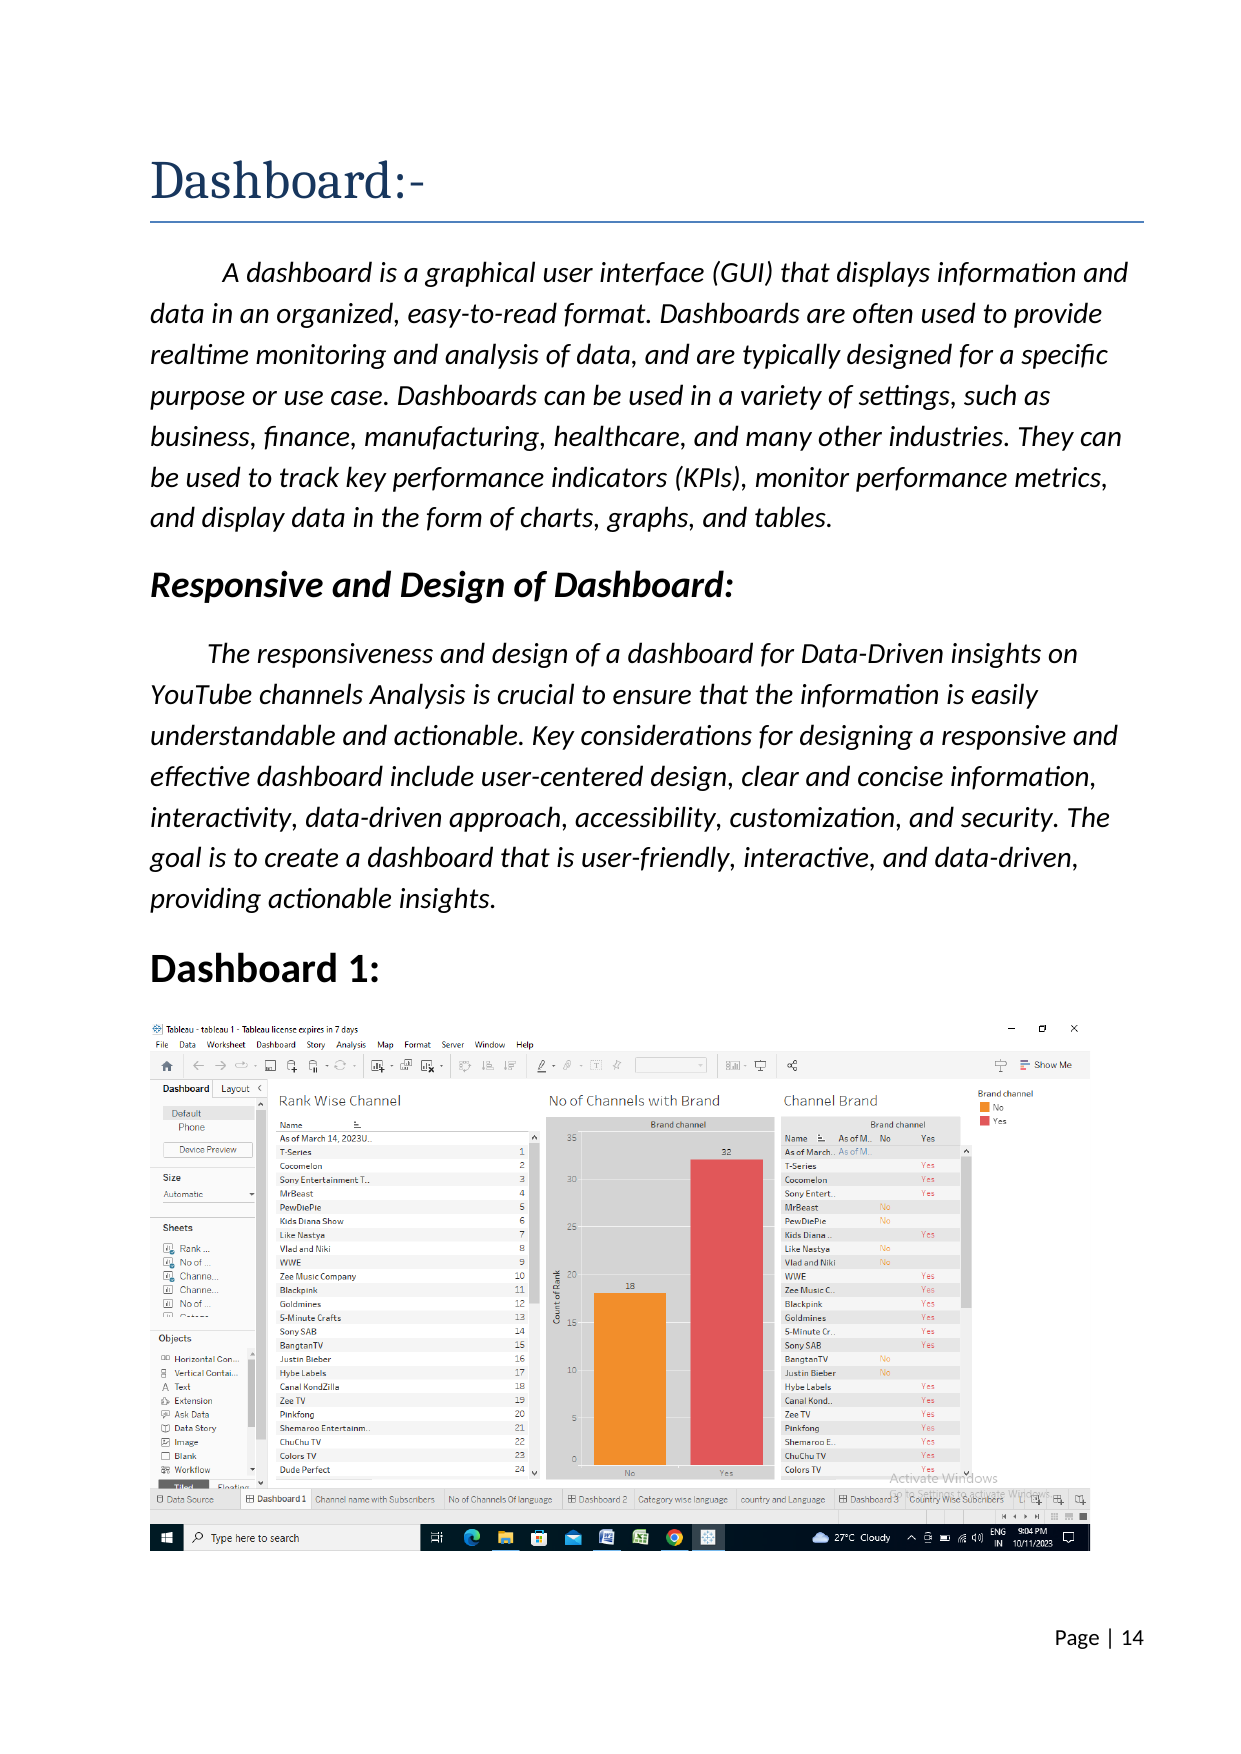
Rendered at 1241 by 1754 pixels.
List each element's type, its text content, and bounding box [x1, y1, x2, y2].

text Responsive and Design of Dashboard: [150, 561, 1144, 607]
text The responsiveness and design of a dashboard for Data-Driven insights on YouTube channels Analysis is crucial to ensure that the information is easily understandable and actionable. Key considerations for designing a responsive and effective dashboard include user-centered design, clear and concise information, interactivity, data-driven approach, accessibility, customization, and security. The goal is to create a dashboard that is user-friendly, interactive, and data-driven, providing actionable insights. [150, 635, 1144, 916]
text A dashboard is a graphical user interface (GUI) that displays information and data in an organized, easy-to-read format. Dashboards are often used to provide realtime monitoring and analysis of data, and are typically designed for a specific purpose or use case. Dashboards can be used in a variety of settings, such as business, finance, manufacturing, healthcare, and many other industries. They can be used to track key performance indicators (KPIs), monitor performance metrics, and display data in the form of charts, graphs, and tables. [150, 254, 1144, 535]
text Dashboard 1: [150, 942, 1144, 993]
title Dashboard:- [150, 150, 1144, 221]
picture [150, 1021, 1091, 1551]
